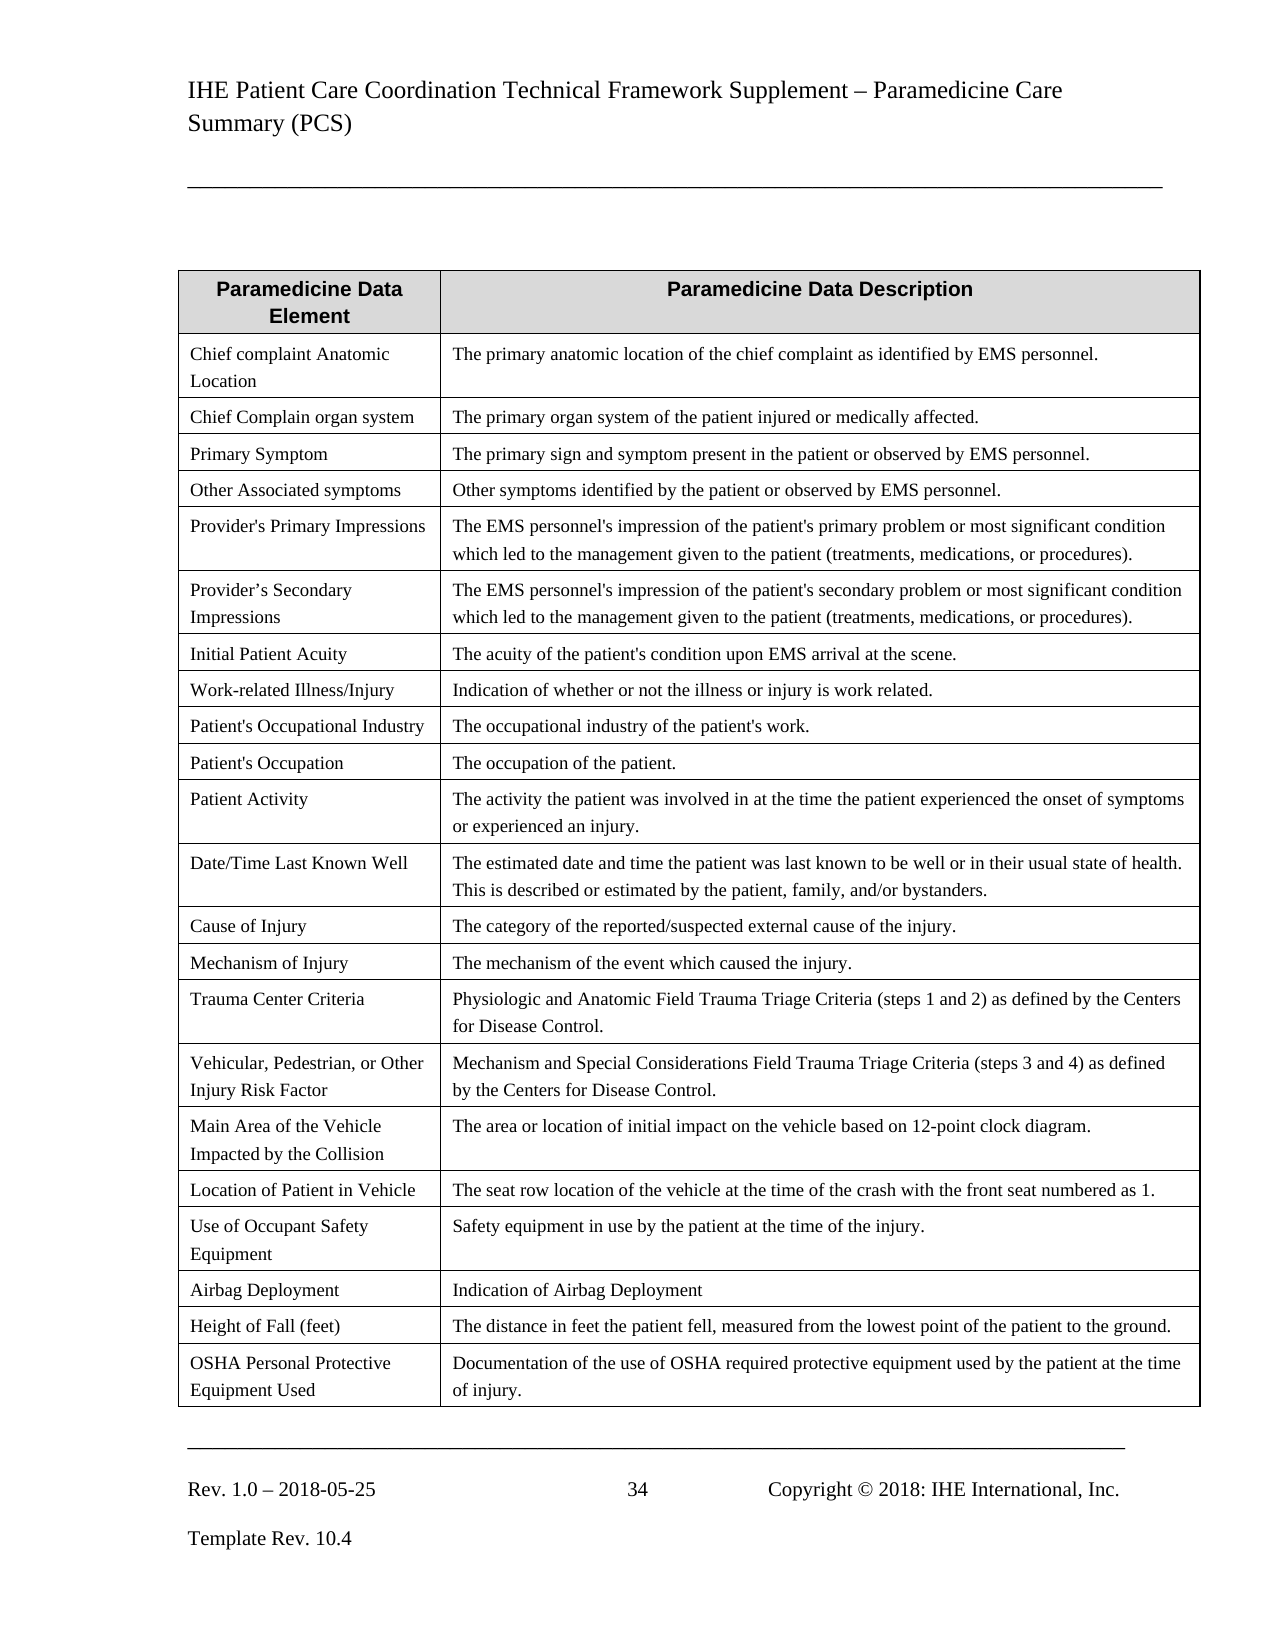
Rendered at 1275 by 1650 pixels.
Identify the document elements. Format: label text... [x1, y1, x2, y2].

table_cell Work-related Illness/Injury [179, 671, 440, 706]
table_cell The distance in feet the patient fell, measured from the lowest point of the patient to the ground. [441, 1307, 1199, 1342]
table_cell Mechanism of Injury [179, 944, 440, 979]
table_cell Other Associated symptoms [179, 471, 440, 506]
table_cell The estimated date and time the patient was last known to be well or in their usual state of health. This is described or estimated by the patient, family, and/or bystanders. [441, 844, 1199, 906]
table_cell Patient Activity [179, 780, 440, 842]
table_cell The primary anatomic location of the chief complaint as identified by EMS personnel. [441, 334, 1199, 397]
table_cell Provider’s Secondary Impressions [179, 571, 440, 633]
table_cell Indication of whether or not the illness or injury is work related. [441, 671, 1199, 706]
table_cell Trauma Center Criteria [179, 980, 440, 1042]
table_cell The acuity of the patient's condition upon EMS arrival at the scene. [441, 634, 1199, 669]
table_cell Date/Time Last Known Well [179, 844, 440, 906]
table_cell Airbag Deployment [179, 1271, 440, 1306]
table_cell Vehicular, Pedestrian, or Other Injury Risk Factor [179, 1044, 440, 1106]
table_cell Mechanism and Special Considerations Field Trauma Triage Criteria (steps 3 and 4) as defined by the Centers for Disease Control. [441, 1044, 1199, 1106]
table_cell Chief complaint Anatomic Location [179, 334, 440, 397]
table_cell The category of the reported/suspected external cause of the injury. [441, 907, 1199, 942]
table_cell The seat row location of the vehicle at the time of the crash with the front seat numbered as 1. [441, 1171, 1199, 1206]
table_header Paramedicine Data Description [441, 271, 1199, 333]
table_cell The primary sign and symptom present in the patient or observed by EMS personnel. [441, 434, 1199, 469]
table_cell The area or location of initial impact on the vehicle based on 12-point clock diagram. [441, 1107, 1199, 1169]
table_cell Other symptoms identified by the patient or observed by EMS personnel. [441, 471, 1199, 506]
table_cell Patient's Occupational Industry [179, 707, 440, 742]
table_cell Safety equipment in use by the patient at the time of the injury. [441, 1207, 1199, 1269]
table_cell Location of Patient in Vehicle [179, 1171, 440, 1206]
table_cell The activity the patient was involved in at the time the patient experienced the onset of symptoms or experienced an injury. [441, 780, 1199, 842]
table_cell The occupation of the patient. [441, 744, 1199, 779]
table_cell Chief Complain organ system [179, 398, 440, 433]
table_cell OSHA Personal Protective Equipment Used [179, 1344, 440, 1406]
table_cell Primary Symptom [179, 434, 440, 469]
table_cell The primary organ system of the patient injured or medically affected. [441, 398, 1199, 433]
table_cell Cause of Injury [179, 907, 440, 942]
table_cell Patient's Occupation [179, 744, 440, 779]
table_cell Provider's Primary Impressions [179, 507, 440, 569]
table_cell The occupational industry of the patient's work. [441, 707, 1199, 742]
table_cell Use of Occupant Safety Equipment [179, 1207, 440, 1269]
table_cell Documentation of the use of OSHA required protective equipment used by the patient at the time of injury. [441, 1344, 1199, 1406]
table_cell Main Area of the Vehicle Impacted by the Collision [179, 1107, 440, 1169]
table_cell Physiologic and Anatomic Field Trauma Triage Criteria (steps 1 and 2) as defined by the Centers for Disease Control. [441, 980, 1199, 1042]
table_cell Indication of Airbag Deployment [441, 1271, 1199, 1306]
table_cell The EMS personnel's impression of the patient's primary problem or most significant condition which led to the management given to the patient (treatments, medications, or procedures). [441, 507, 1199, 569]
table_cell Initial Patient Acuity [179, 634, 440, 669]
table_header Paramedicine Data Element [179, 271, 440, 333]
table_cell The mechanism of the event which caused the injury. [441, 944, 1199, 979]
table_cell Height of Fall (feet) [179, 1307, 440, 1342]
table_cell The EMS personnel's impression of the patient's secondary problem or most significant condition which led to the management given to the patient (treatments, medications, or procedures). [441, 571, 1199, 633]
